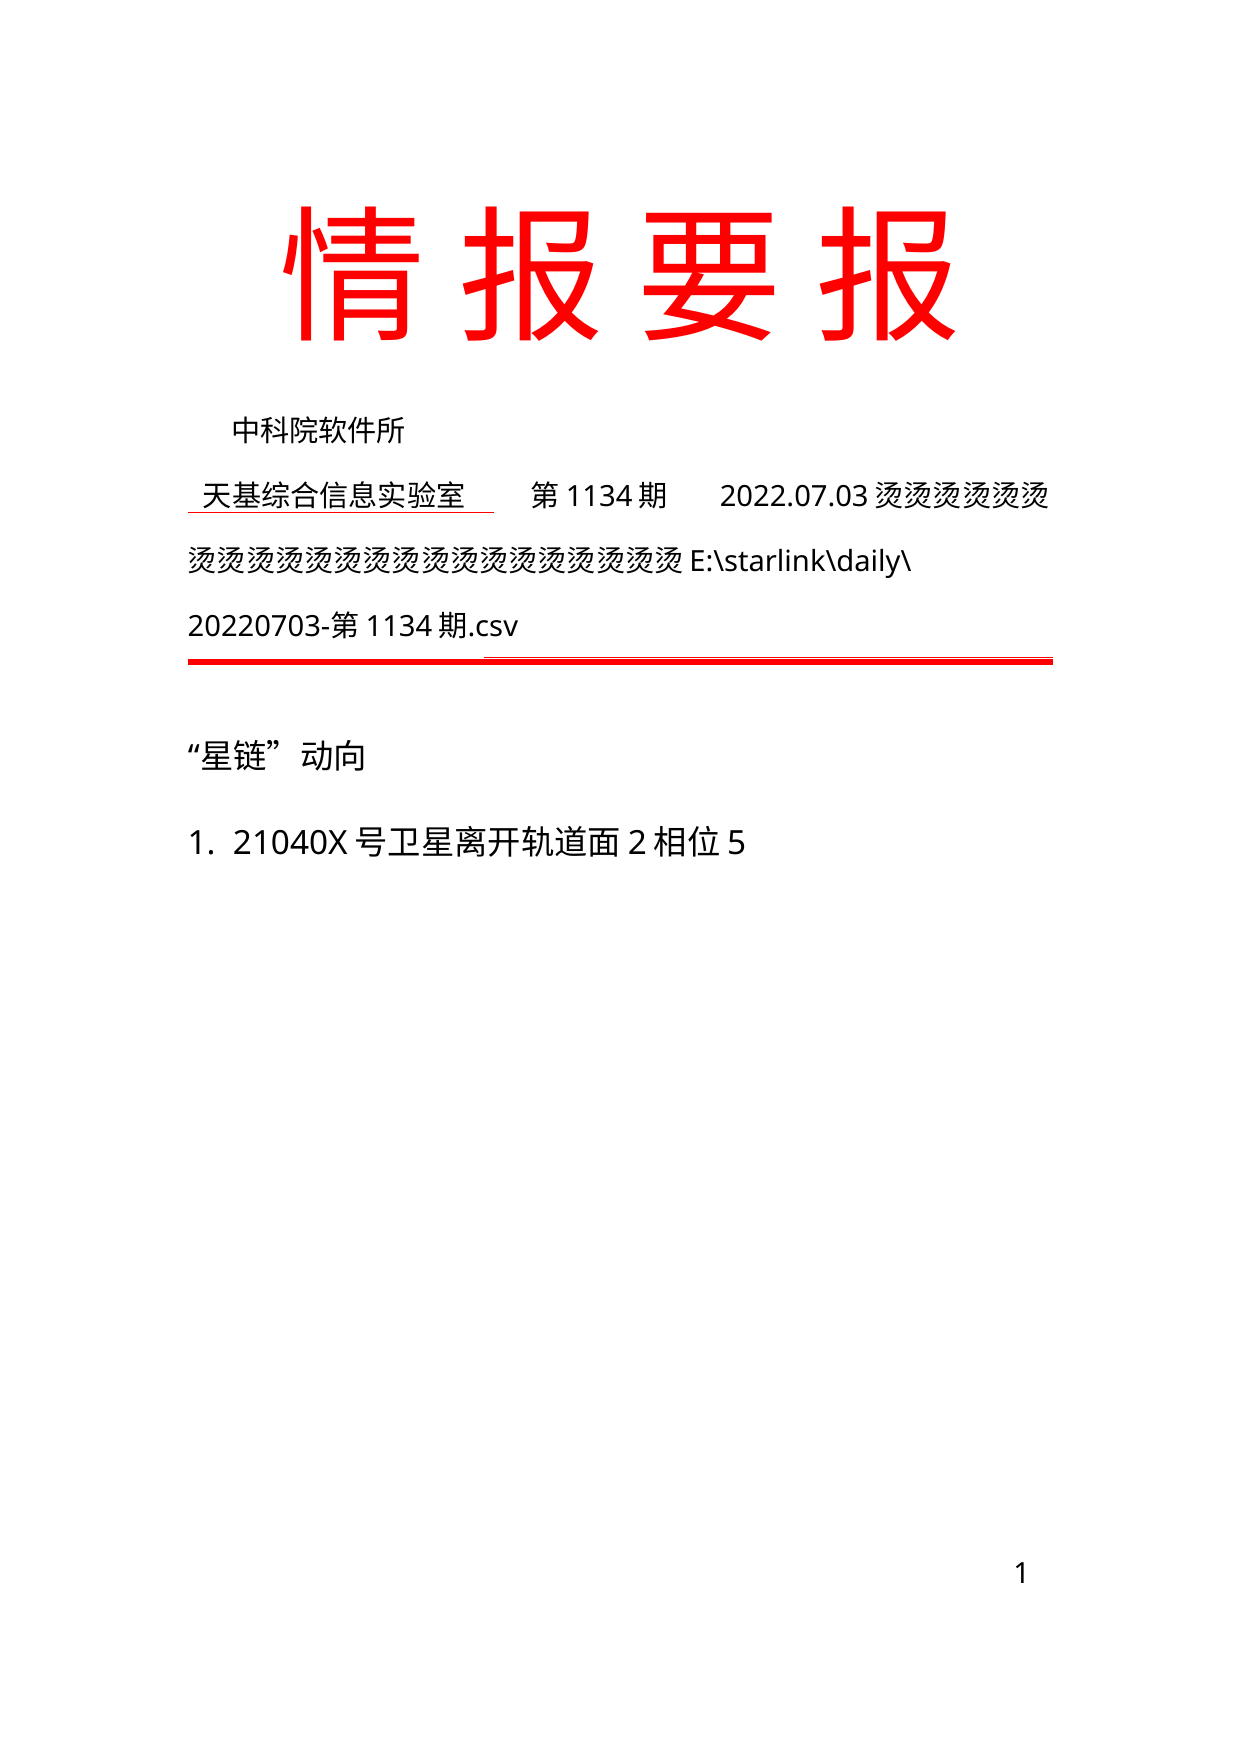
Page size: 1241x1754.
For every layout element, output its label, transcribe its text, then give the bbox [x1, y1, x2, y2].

text 中科院软件所 [187, 397, 1053, 462]
text 情 报 要 报 [187, 152, 1053, 380]
text 1. 21040X号卫星离开轨道面2相位5 [187, 808, 1029, 967]
text 天基综合信息实验室 第1134期 2022.07.03烫烫烫烫烫烫烫烫烫烫烫烫烫烫烫烫烫烫烫烫烫烫烫E:\starlink\daily\20220703-第1134期.csv [187, 462, 1053, 722]
subtitle “星链”动向 [188, 722, 1029, 787]
